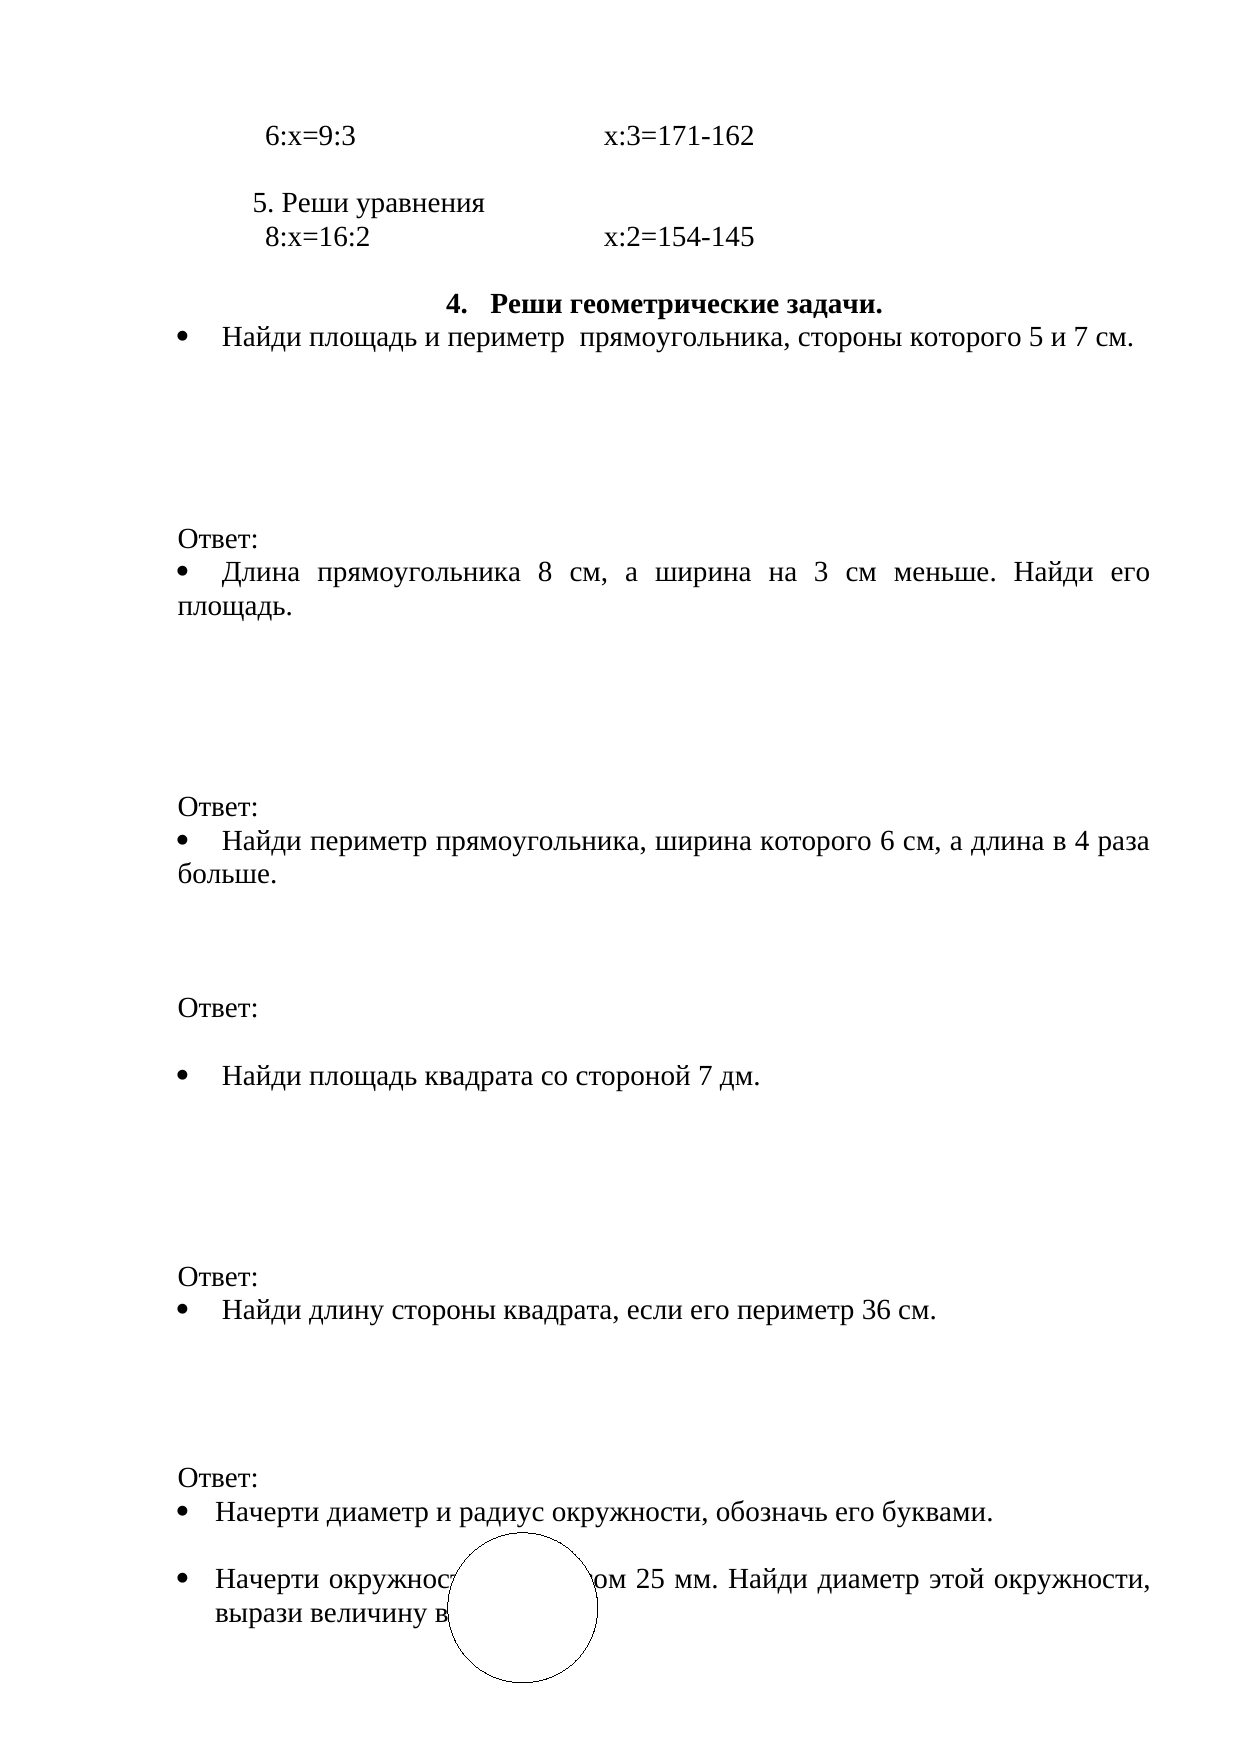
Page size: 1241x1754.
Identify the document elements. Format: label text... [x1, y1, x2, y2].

list Начерти диаметр и радиус окружности, обозначь его буквами. [177, 1494, 1152, 1527]
list 8:х=16:2 х:2=154-145 [177, 219, 1152, 252]
list 5. Реши уравнения [252, 185, 1152, 219]
list Ответ: [177, 789, 1152, 823]
list Найди длину стороны квадрата, если его периметр 36 см. [177, 1292, 1152, 1326]
list 6:х=9:3 х:3=171-162 [177, 118, 1152, 152]
list Начерти окружность с радиусом 25 мм. Найди диаметр этой окружности, вырази величину в см. [177, 1561, 463, 1628]
list Ответ: [177, 1259, 1152, 1292]
list Ответ: [177, 991, 1152, 1024]
list Найди площадь квадрата со стороной 7 дм. [177, 1058, 1152, 1091]
list Найди периметр прямоугольника, ширина которого 6 см, а длина в 4 раза больше. [177, 823, 1152, 890]
list Ответ: [177, 521, 1152, 554]
list Ответ: [177, 1460, 1152, 1494]
list Начерти окружность с радиусом 25 мм. Найди диаметр этой окружности, вырази величину в см. [583, 1561, 1152, 1628]
list Длина прямоугольника 8 см, а ширина на 3 см меньше. Найди его площадь. [177, 554, 1152, 621]
list Реши геометрические задачи. [177, 286, 1152, 319]
list Найди площадь и периметр прямоугольника, стороны которого 5 и 7 см. [177, 319, 1152, 353]
